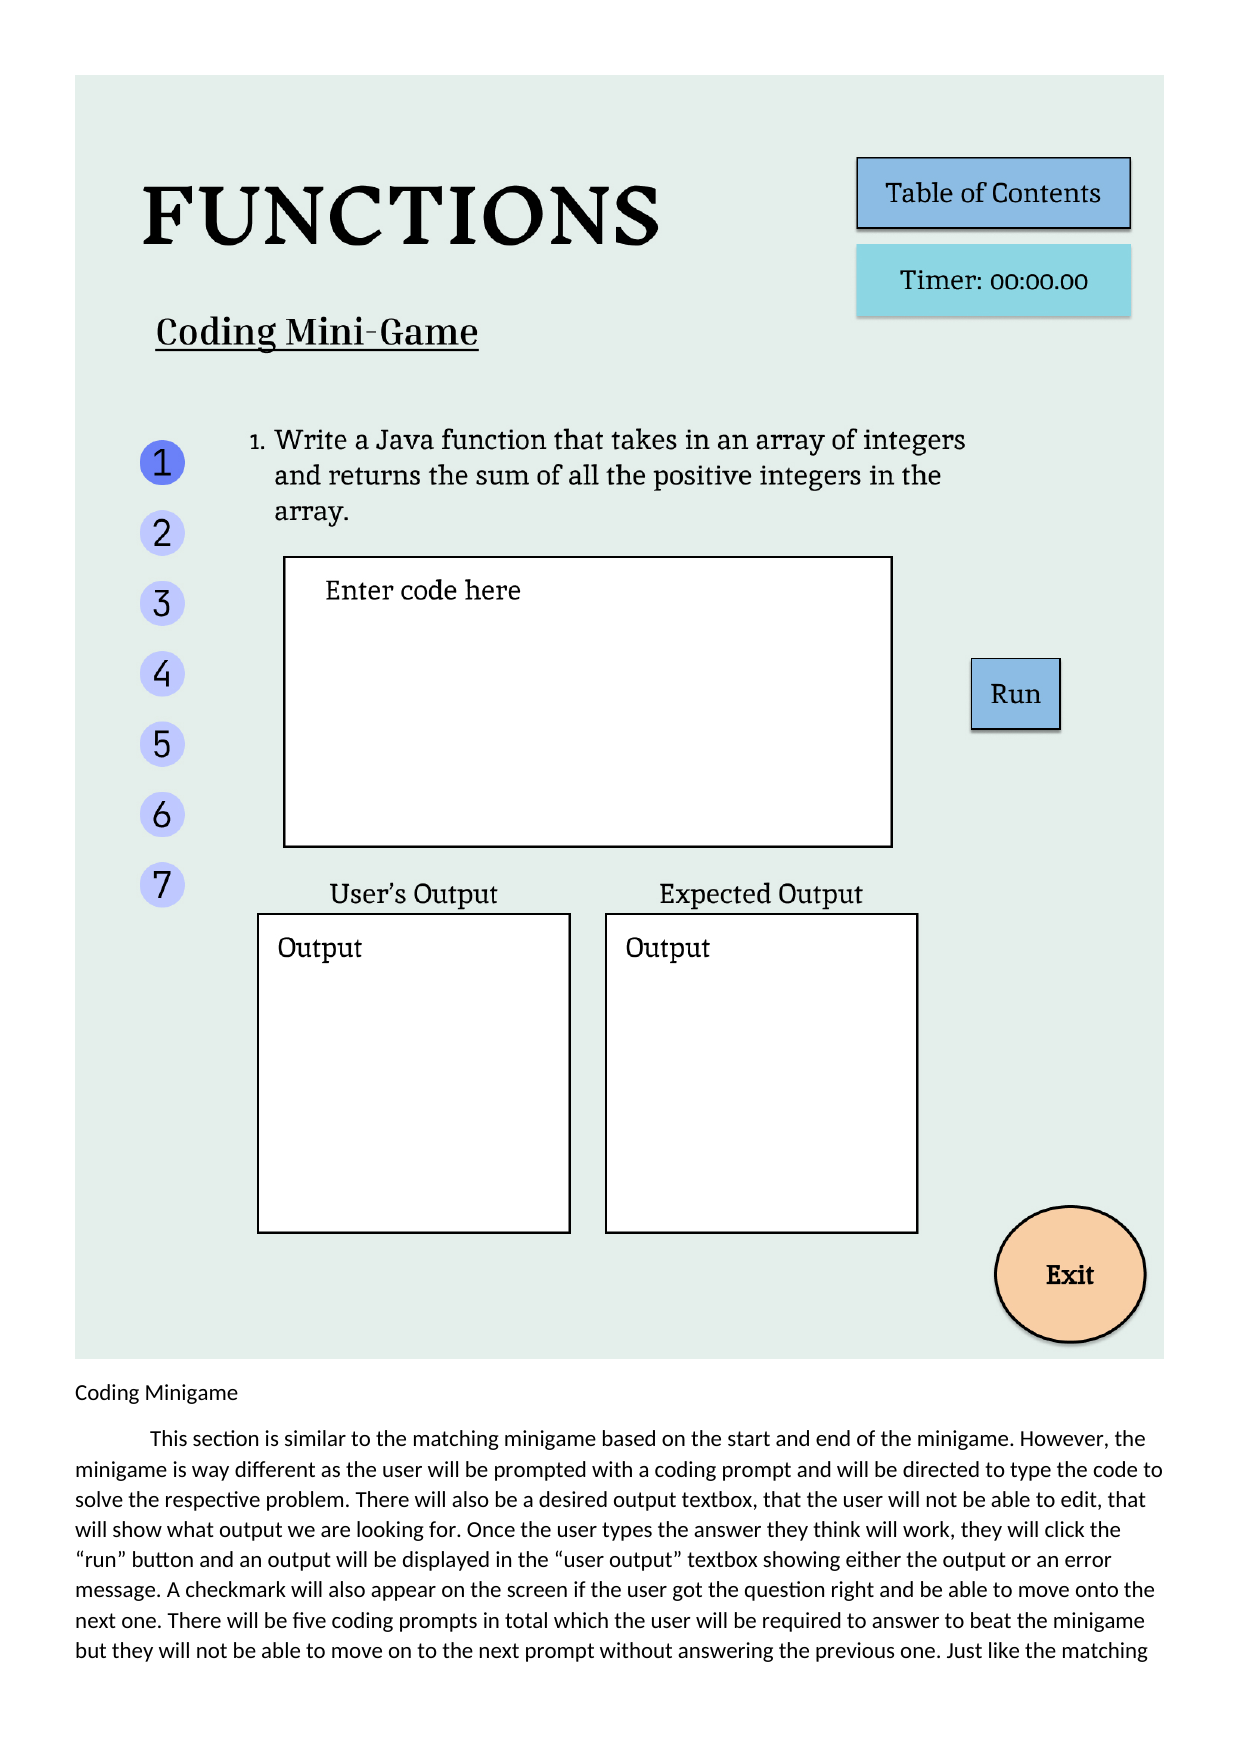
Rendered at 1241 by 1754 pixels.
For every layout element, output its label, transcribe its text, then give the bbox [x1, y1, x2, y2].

text Coding Minigame [75, 1378, 1165, 1406]
picture [75, 75, 1164, 1359]
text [75, 1424, 1165, 1664]
